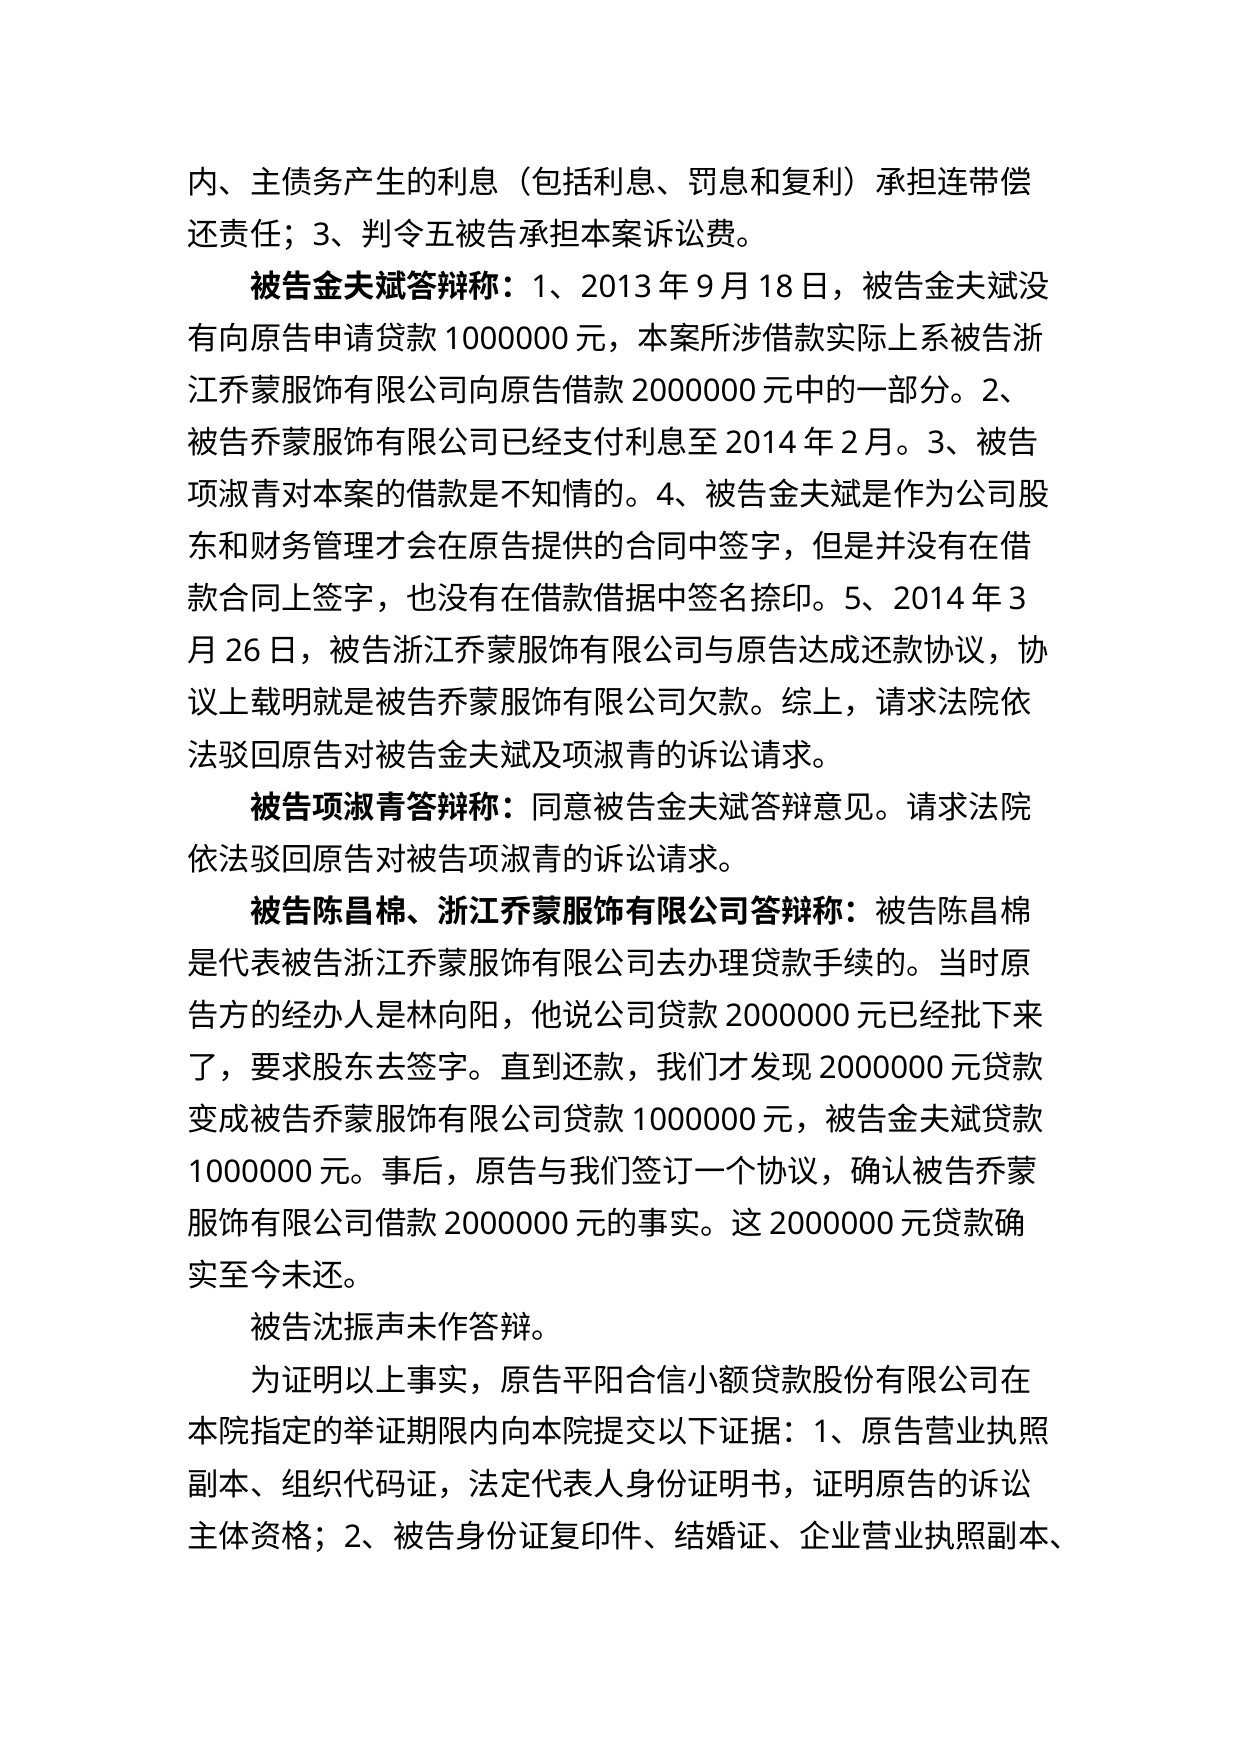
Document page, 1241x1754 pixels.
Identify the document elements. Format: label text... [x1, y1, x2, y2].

text 被告金夫斌答辩称：1、2013年9月18日，被告金夫斌没有向原告申请贷款1000000元，本案所涉借款实际上系被告浙江乔蒙服饰有限公司向原告借款2000000元中的一部分。2、被告乔蒙服饰有限公司已经支付利息至2014年2月。3、被告项淑青对本案的借款是不知情的。4、被告金夫斌是作为公司股东和财务管理才会在原告提供的合同中签字，但是并没有在借款合同上签字，也没有在借款借据中签名捺印。5、2014年3月26日，被告浙江乔蒙服饰有限公司与原告达成还款协议，协议上载明就是被告乔蒙服饰有限公司欠款。综上，请求法院依法驳回原告对被告金夫斌及项淑青的诉讼请求。 [187, 254, 1053, 775]
text 被告项淑青答辩称：同意被告金夫斌答辩意见。请求法院依法驳回原告对被告项淑青的诉讼请求。 [187, 775, 1053, 879]
text 被告沈振声未作答辩。 [187, 1296, 1053, 1348]
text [187, 150, 1053, 254]
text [187, 1348, 1053, 1556]
text 被告陈昌棉、浙江乔蒙服饰有限公司答辩称：被告陈昌棉是代表被告浙江乔蒙服饰有限公司去办理贷款手续的。当时原告方的经办人是林向阳，他说公司贷款2000000元已经批下来了，要求股东去签字。直到还款，我们才发现2000000元贷款变成被告乔蒙服饰有限公司贷款1000000元，被告金夫斌贷款1000000元。事后，原告与我们签订一个协议，确认被告乔蒙服饰有限公司借款2000000元的事实。这2000000元贷款确实至今未还。 [187, 879, 1053, 1296]
